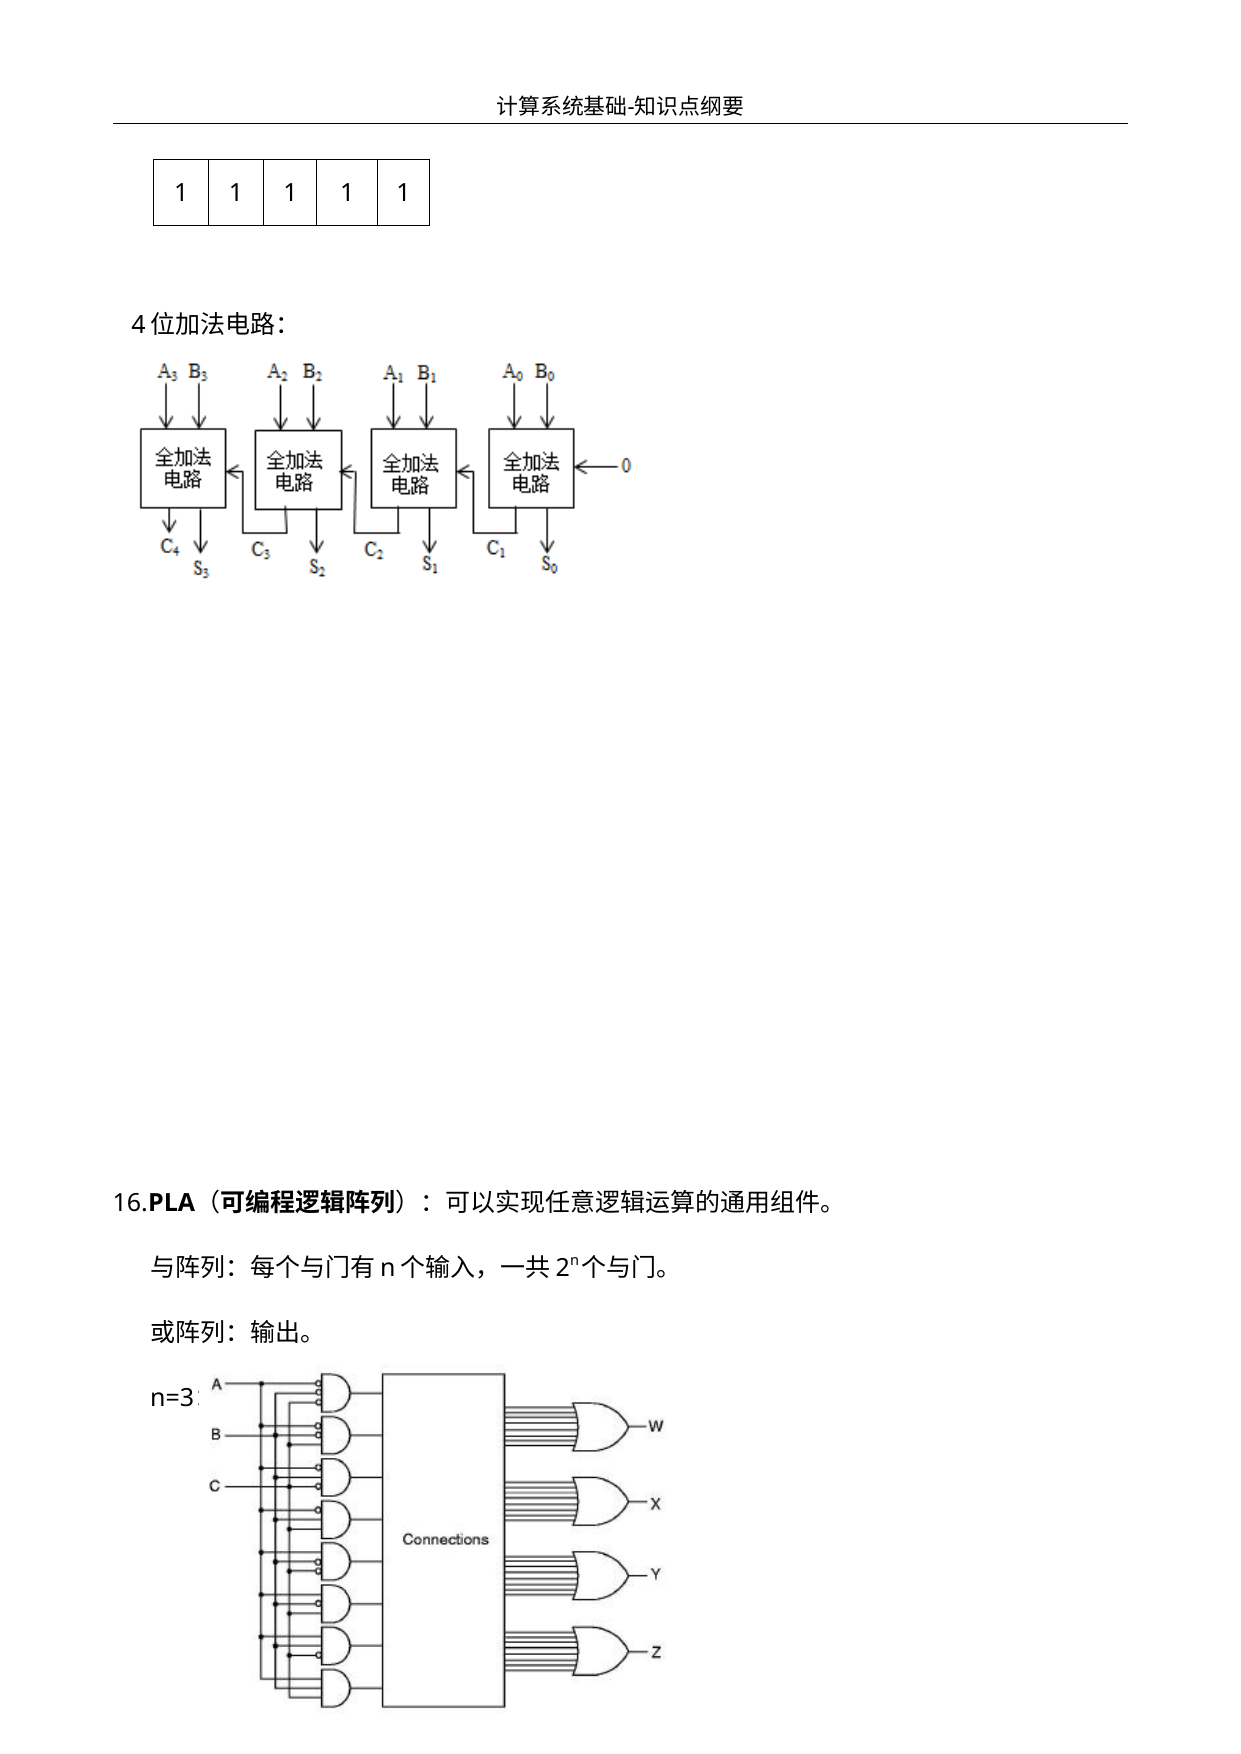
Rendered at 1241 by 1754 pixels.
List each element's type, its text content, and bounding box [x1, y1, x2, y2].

text n=3： [112, 1363, 1128, 1428]
text 或阵列：输出。 [112, 1298, 1128, 1363]
table_cell 1 [317, 160, 377, 224]
table_cell 1 [209, 160, 263, 224]
table_cell 1 [154, 160, 208, 224]
text 4位加法电路： [112, 291, 1128, 356]
text 16.PLA（可编程逻辑阵列）：可以实现任意逻辑运算的通用组件。 [112, 1168, 1128, 1233]
text 与阵列：每个与门有n个输入，一共2n个与门。 [112, 1233, 1128, 1298]
table_cell 1 [378, 160, 429, 224]
table_cell 1 [264, 160, 316, 224]
picture [199, 1364, 678, 1724]
picture [131, 356, 636, 583]
